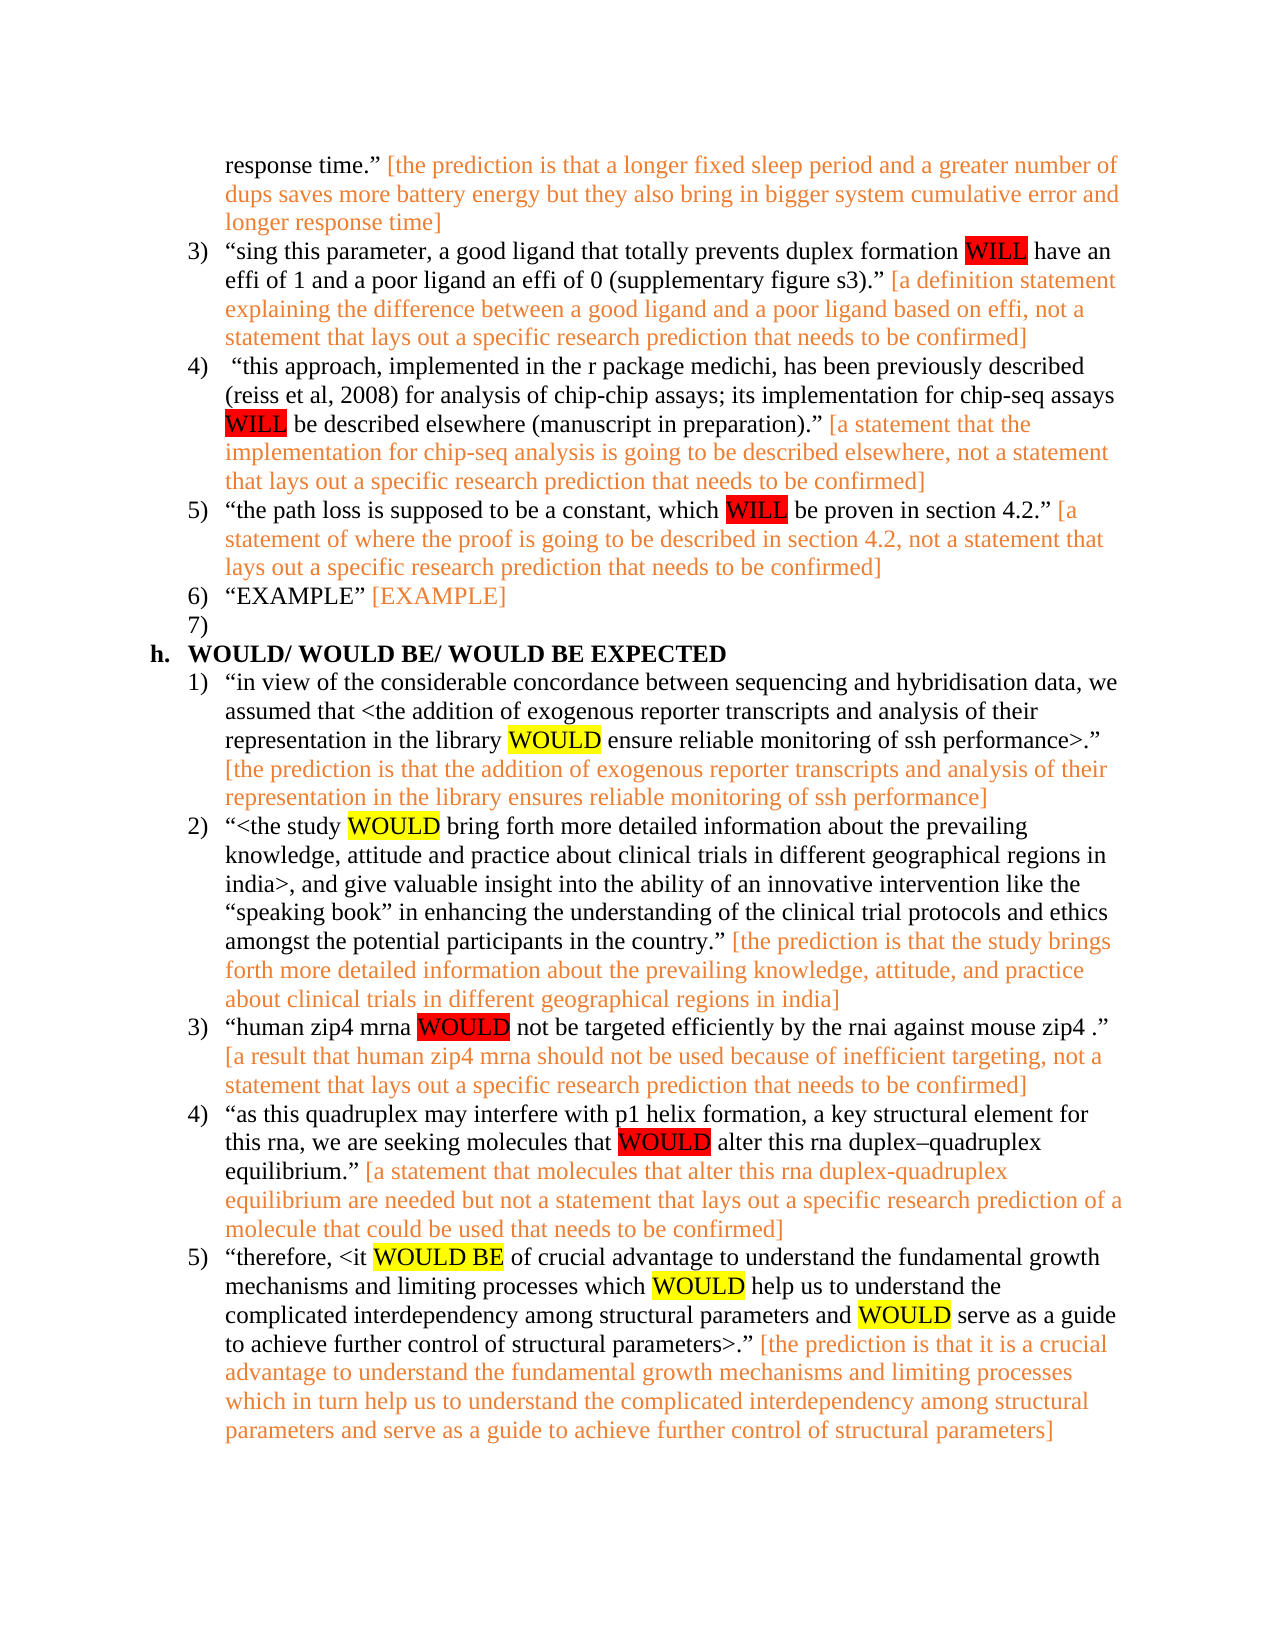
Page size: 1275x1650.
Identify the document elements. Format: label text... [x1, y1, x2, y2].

list “<the study WOULD bring forth more detailed information about the prevailing knowledge, attitude and practice about clinical trials in different geographical regions in india>, and give valuable insight into the ability of an innovative intervention like the “speaking book” in enhancing the understanding of the clinical trial protocols and ethics amongst the potential participants in the country.” [the prediction is that the study brings forth more detailed information about the prevailing knowledge, attitude, and practice about clinical trials in different geographical regions in india] [187, 811, 1125, 1012]
list “EXAMPLE” [EXAMPLE] [187, 581, 1125, 610]
list “as this quadruplex may interfere with p1 helix formation, a key structural element for this rna, we are seeking molecules that WOULD alter this rna duplex–quadruplex equilibrium.” [a statement that molecules that alter this rna duplex-quadruplex equilibrium are needed but not a statement that lays out a specific research prediction of a molecule that could be used that needs to be confirmed] [187, 1099, 1125, 1242]
list “in view of the considerable concordance between sequencing and hybridisation data, we assumed that <the addition of exogenous reporter transcripts and analysis of their representation in the library WOULD ensure reliable monitoring of ssh performance>.” [the prediction is that the addition of exogenous reporter transcripts and analysis of their representation in the library ensures reliable monitoring of ssh performance] [187, 667, 1125, 811]
list “therefore, <it WOULD BE of crucial advantage to understand the fundamental growth mechanisms and limiting processes which WOULD help us to understand the complicated interdependency among structural parameters and WOULD serve as a guide to achieve further control of structural parameters>.” [the prediction is that it is a crucial advantage to understand the fundamental growth mechanisms and limiting processes which in turn help us to understand the complicated interdependency among structural parameters and serve as a guide to achieve further control of structural parameters] [187, 1242, 1125, 1444]
list “sing this parameter, a good ligand that totally prevents duplex formation WILL have an effi of 1 and a poor ligand an effi of 0 (supplementary figure s3).” [a definition statement explaining the difference between a good ligand and a poor ligand based on effi, not a statement that lays out a specific research prediction that needs to be confirmed] [187, 236, 1125, 351]
list “this approach, implemented in the r package medichi, has been previously described (reiss et al, 2008) for analysis of chip-chip assays; its implementation for chip-seq assays WILL be described elsewhere (manuscript in preparation).” [a statement that the implementation for chip-seq analysis is going to be described elsewhere, not a statement that lays out a specific research prediction that needs to be confirmed] [187, 351, 1125, 495]
list WOULD/ WOULD BE/ WOULD BE EXPECTED [150, 639, 1125, 667]
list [187, 150, 1125, 236]
list “human zip4 mrna WOULD not be targeted efficiently by the rnai against mouse zip4 .” [a result that human zip4 mrna should not be used because of inefficient targeting, not a statement that lays out a specific research prediction that needs to be confirmed] [187, 1012, 1125, 1099]
list “the path loss is supposed to be a constant, which WILL be proven in section 4.2.” [a statement of where the proof is going to be described in section 4.2, not a statement that lays out a specific research prediction that needs to be confirmed] [187, 495, 1125, 581]
